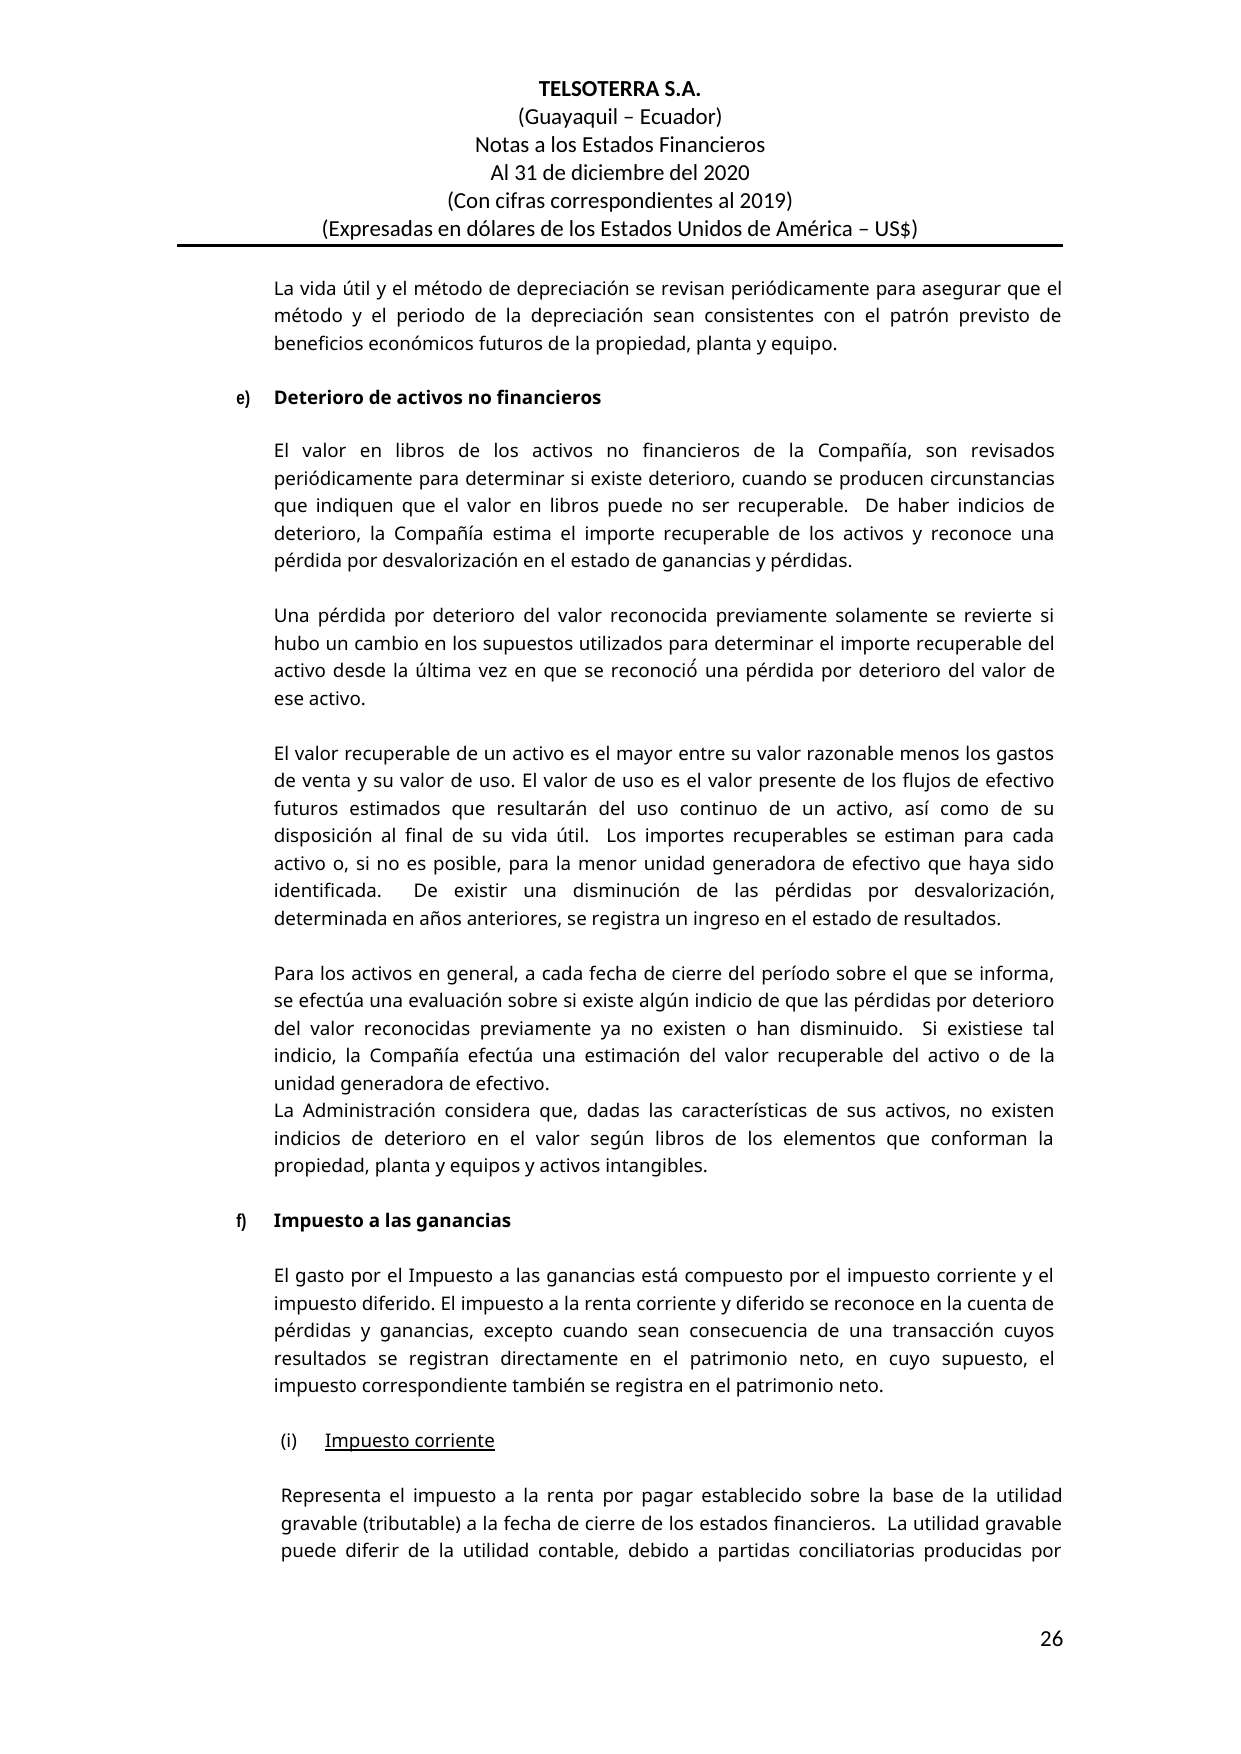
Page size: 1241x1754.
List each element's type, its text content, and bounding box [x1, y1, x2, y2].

text La vida útil y el método de depreciación se revisan periódicamente para asegurar que el método y el periodo de la depreciación sean consistentes con el patrón previsto de beneficios económicos futuros de la propiedad, planta y equipo. [274, 275, 1063, 356]
list Deterioro de activos no financieros [236, 384, 1063, 410]
text (i) Impuesto corriente [281, 1428, 1056, 1453]
list El valor recuperable de un activo es el mayor entre su valor razonable menos los gastos de venta y su valor de uso. El valor de uso es el valor presente de los flujos de efectivo futuros estimados que resultarán del uso continuo de un activo, así como de su disposición al final de su vida útil. Los importes recuperables se estiman para cada activo o, si no es posible, para la menor unidad generadora de efectivo que haya sido identificada. De existir una disminución de las pérdidas por desvalorización, determinada en años anteriores, se registra un ingreso en el estado de resultados. [274, 740, 1056, 931]
list La Administración considera que, dadas las características de sus activos, no existen indicios de deterioro en el valor según libros de los elementos que conforman la propiedad, planta y equipos y activos intangibles. [274, 1098, 1056, 1178]
list Para los activos en general, a cada fecha de cierre del período sobre el que se informa, se efectúa una evaluación sobre si existe algún indicio de que las pérdidas por deterioro del valor reconocidas previamente ya no existen o han disminuido. Si existiese tal indicio, la Compañía efectúa una estimación del valor recuperable del activo o de la unidad generadora de efectivo. [274, 960, 1056, 1096]
list Una pérdida por deterioro del valor reconocida previamente solamente se revierte si hubo un cambio en los supuestos utilizados para determinar el importe recuperable del activo desde la última vez en que se reconoció́ una pérdida por deterioro del valor de ese activo. [274, 603, 1056, 711]
list El valor en libros de los activos no financieros de la Compañía, son revisados periódicamente para determinar si existe deterioro, cuando se producen circunstancias que indiquen que el valor en libros puede no ser recuperable. De haber indicios de deterioro, la Compañía estima el importe recuperable de los activos y reconoce una pérdida por desvalorización en el estado de ganancias y pérdidas. [274, 438, 1056, 573]
list Impuesto a las ganancias [236, 1208, 1056, 1233]
list El gasto por el Impuesto a las ganancias está compuesto por el impuesto corriente y el impuesto diferido. El impuesto a la renta corriente y diferido se reconoce en la cuenta de pérdidas y ganancias, excepto cuando sean consecuencia de una transacción cuyos resultados se registran directamente en el patrimonio neto, en cuyo supuesto, el impuesto correspondiente también se registra en el patrimonio neto. [274, 1263, 1056, 1398]
